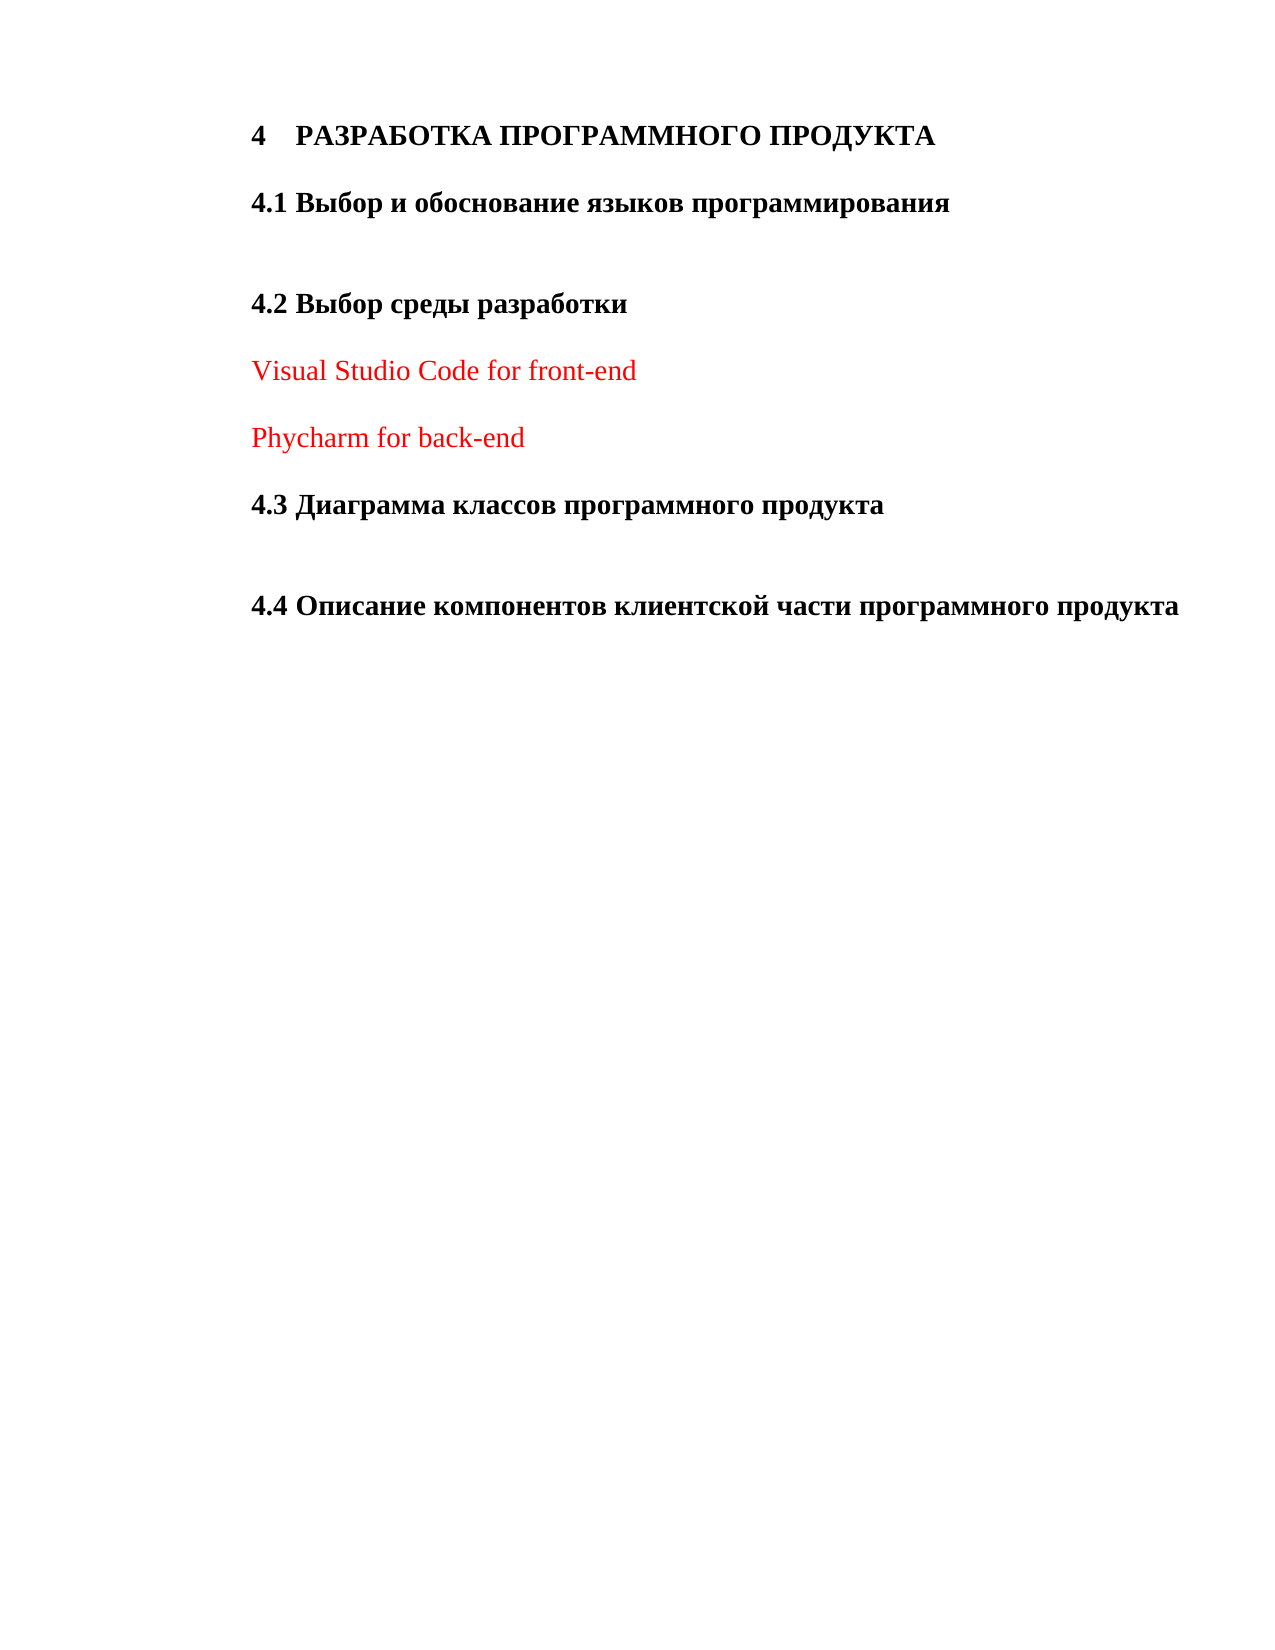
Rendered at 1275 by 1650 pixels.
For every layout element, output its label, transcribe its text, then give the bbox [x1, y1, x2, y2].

subtitle Разработка программного продукта [251, 118, 1186, 152]
subtitle Выбор и обоснование языков программирования [251, 185, 1186, 219]
text Visual Studio Code for front-end [177, 353, 1186, 386]
text Phycharm for back-end [177, 420, 1186, 453]
subtitle Описание компонентов клиентской части программного продукта [251, 588, 1186, 621]
subtitle Выбор среды разработки [251, 286, 1186, 319]
subtitle Диаграмма классов программного продукта [251, 487, 1186, 521]
